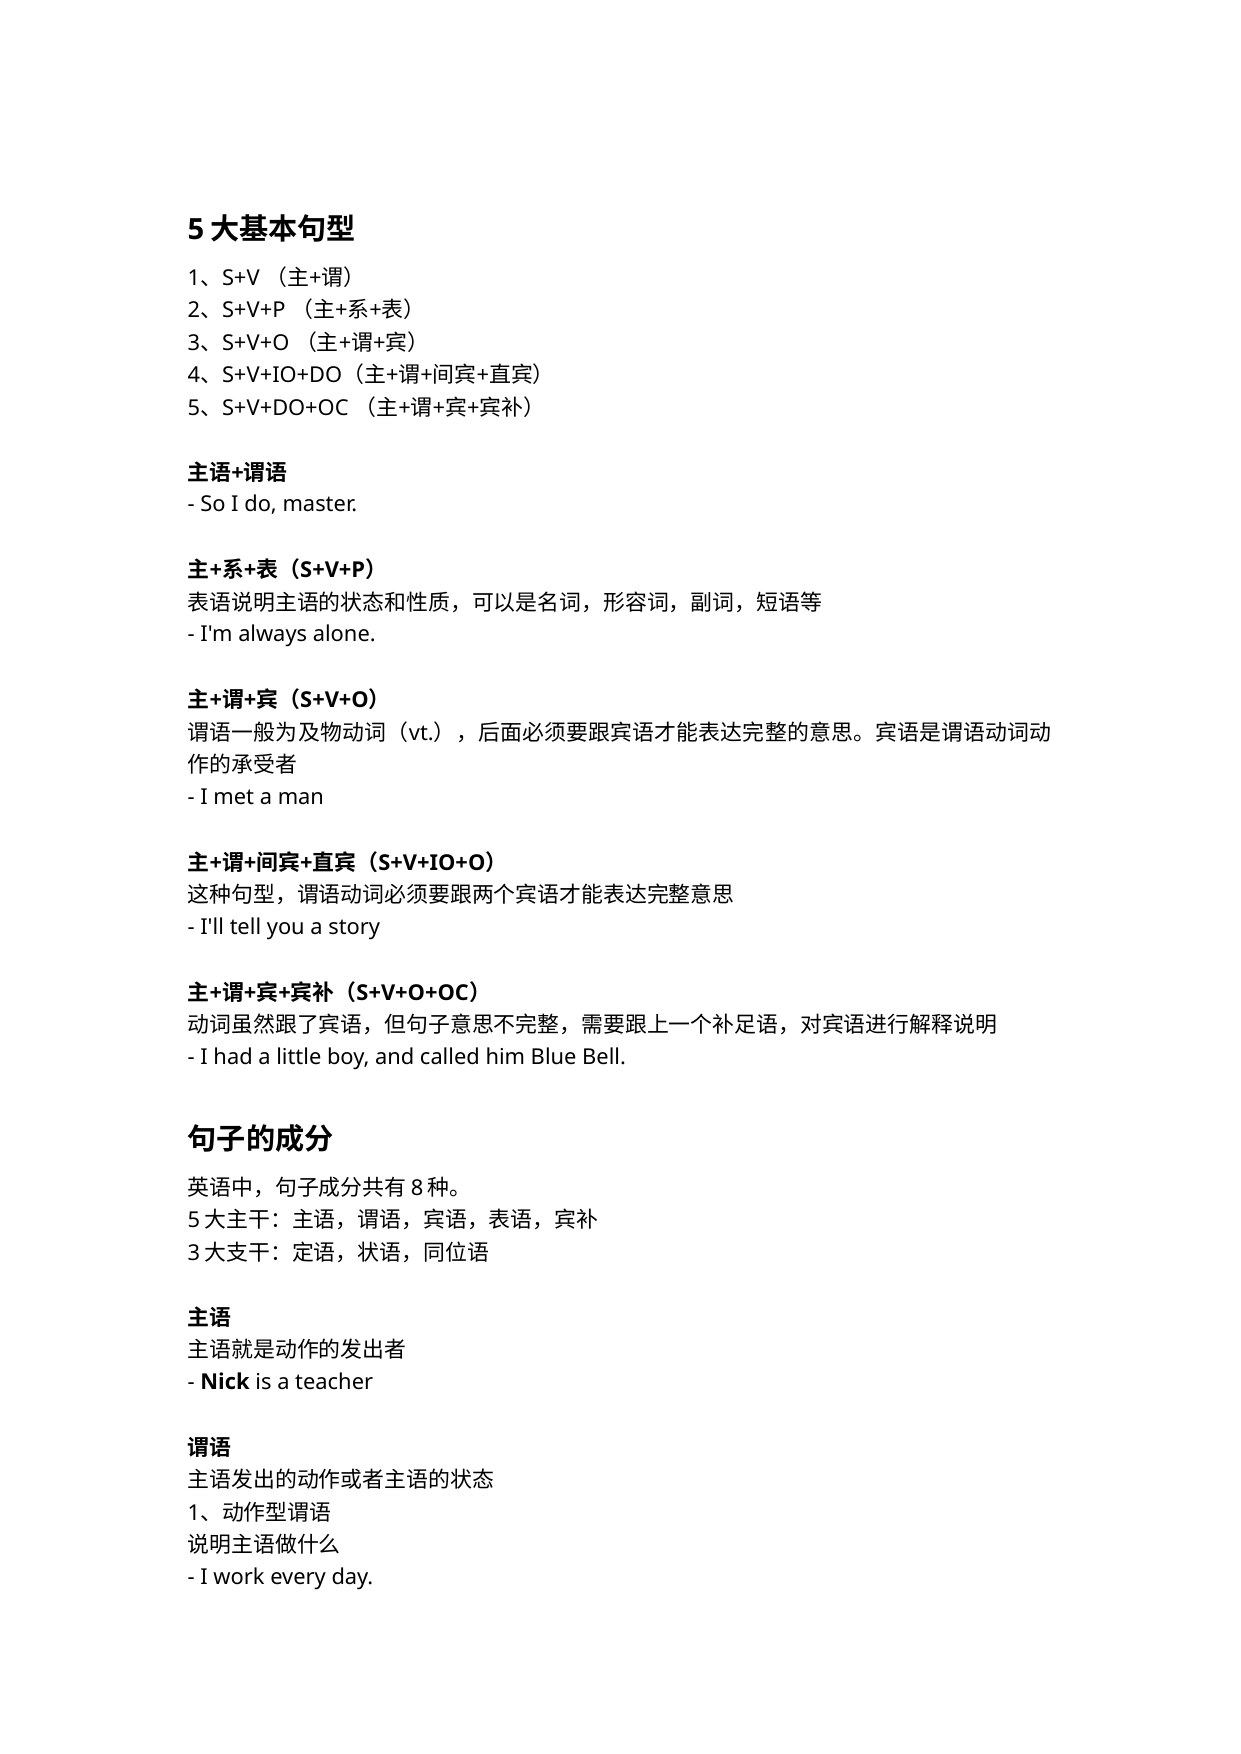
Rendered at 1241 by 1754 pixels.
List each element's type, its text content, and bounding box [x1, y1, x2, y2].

text - Nick is a teacher [187, 1364, 1053, 1397]
text 1、S+V （主+谓） [187, 259, 1053, 292]
text 主语就是动作的发出者 [187, 1332, 1053, 1364]
text 这种句型，谓语动词必须要跟两个宾语才能表达完整意思 [187, 877, 1053, 909]
text - I had a little boy, and called him Blue Bell. [187, 1039, 1053, 1072]
text - So I do, master. [187, 487, 1053, 519]
text 1、动作型谓语 [187, 1494, 1053, 1527]
text 3大支干：定语，状语，同位语 [187, 1234, 1053, 1267]
text - I met a man [187, 779, 1053, 812]
text 说明主语做什么 [187, 1527, 1053, 1559]
text 5、S+V+DO+OC （主+谓+宾+宾补） [187, 389, 1053, 422]
text 句子的成分 [187, 1104, 1053, 1169]
text 5大主干：主语，谓语，宾语，表语，宾补 [187, 1202, 1053, 1234]
text 主语发出的动作或者主语的状态 [187, 1462, 1053, 1494]
text 谓语 [187, 1429, 1053, 1462]
text 动词虽然跟了宾语，但句子意思不完整，需要跟上一个补足语，对宾语进行解释说明 [187, 1007, 1053, 1039]
text 主+系+表（S+V+P） [187, 552, 1053, 584]
text 5大基本句型 [187, 194, 1053, 259]
text 英语中，句子成分共有8种。 [187, 1169, 1053, 1202]
text 谓语一般为及物动词（vt.），后面必须要跟宾语才能表达完整的意思。宾语是谓语动词动作的承受者 [187, 714, 1053, 779]
text 主+谓+宾（S+V+O） [187, 682, 1053, 714]
text 3、S+V+O （主+谓+宾） [187, 324, 1053, 357]
text 4、S+V+IO+DO（主+谓+间宾+直宾） [187, 357, 1053, 389]
text 2、S+V+P （主+系+表） [187, 292, 1053, 324]
text - I work every day. [187, 1559, 1053, 1592]
text 表语说明主语的状态和性质，可以是名词，形容词，副词，短语等 [187, 584, 1053, 617]
text 主语+谓语 [187, 454, 1053, 487]
text - I'm always alone. [187, 617, 1053, 649]
text 主+谓+间宾+直宾（S+V+IO+O） [187, 844, 1053, 877]
text 主+谓+宾+宾补（S+V+O+OC） [187, 974, 1053, 1007]
text 主语 [187, 1299, 1053, 1332]
text - I'll tell you a story [187, 909, 1053, 942]
